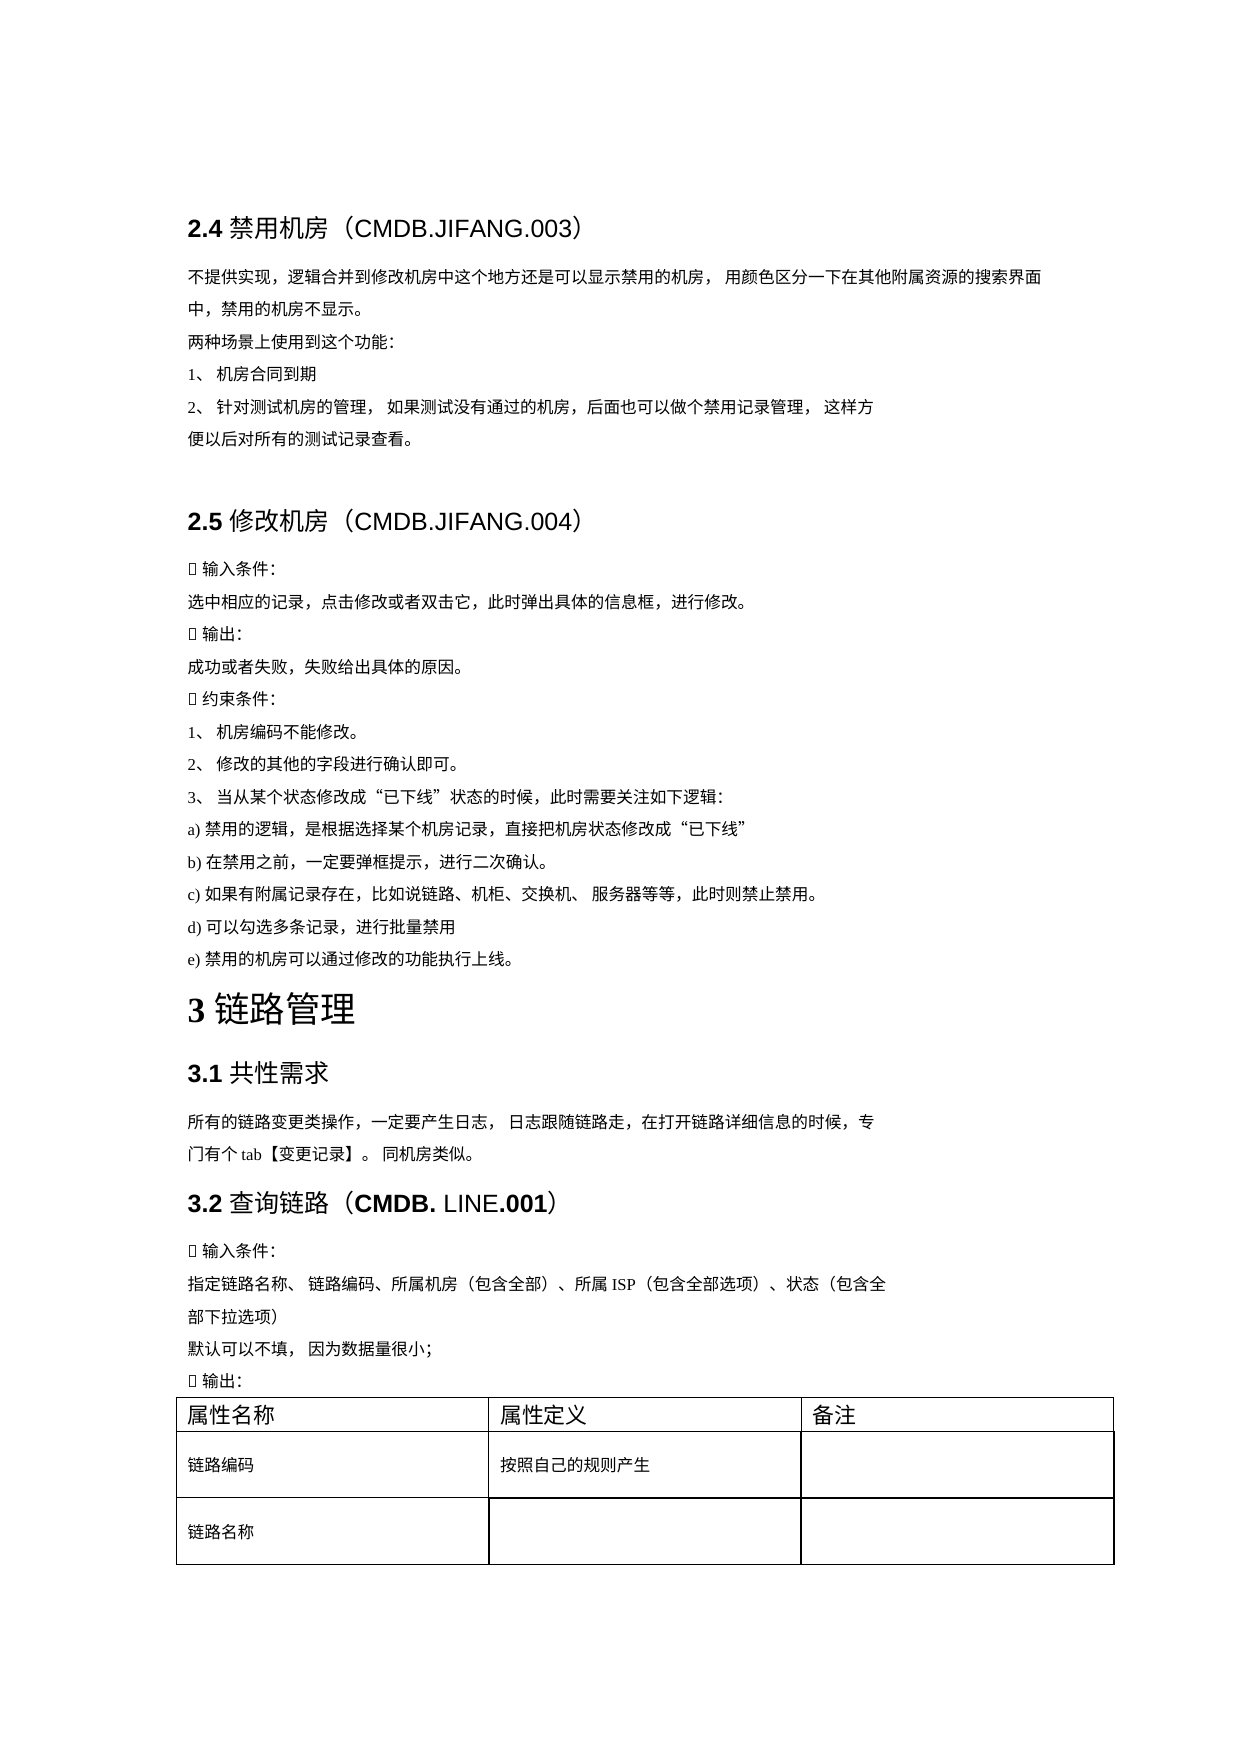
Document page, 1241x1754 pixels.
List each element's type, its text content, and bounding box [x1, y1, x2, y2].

table_cell 按照自己的规则产生 [489, 1432, 800, 1497]
table_header 属性名称 [177, 1398, 488, 1431]
text 2.5 修改机房（CMDB.JIFANG.004）  输入条件： 选中相应的记录，点击修改或者双击它，此时弹出具体的信息框，进行修改。  输出： 成功或者失败，失败给出具体的原因。  约束条件： 1、 机房编码不能修改。 2、 修改的其他的字段进行确认即可。 3、 当从某个状态修改成“已下线”状态的时候，此时需要关注如下逻辑： a) 禁用的逻辑，是根据选择某个机房记录，直接把机房状态修改成“已下线” b) 在禁用之前，一定要弹框提示，进行二次确认。 c) 如果有附属记录存在，比如说链路、机柜、交换机、 服务器等等，此时则禁止禁用。 d) 可以勾选多条记录，进行批量禁用 e) 禁用的机房可以通过修改的功能执行上线。 3 链路管理 3.1 共性需求 所有的链路变更类操作，一定要产生日志， 日志跟随链路走，在打开链路详细信息的时候，专 门有个 tab【变更记录】。 同机房类似。 3.2 查询链路（CMDB. LINE.001）  输入条件： 指定链路名称、 链路编码、所属机房（包含全部）、所属 ISP（包含全部选项）、状态（包含全 部下拉选项） 默认可以不填， 因为数据量很小；  输出： [187, 454, 1053, 1397]
table_cell [490, 1499, 800, 1564]
table_header 属性定义 [489, 1398, 801, 1431]
table_cell 链路名称 [177, 1498, 488, 1564]
table_cell [802, 1499, 1113, 1564]
table_cell [802, 1432, 1113, 1497]
table_cell 链路编码 [177, 1432, 488, 1497]
table_header 备注 [802, 1398, 1113, 1431]
text 2.4 禁用机房（CMDB.JIFANG.003） 不提供实现，逻辑合并到修改机房中这个地方还是可以显示禁用的机房， 用颜色区分一下在其他附属资源的搜索界面中，禁用的机房不显示。 两种场景上使用到这个功能： 1、 机房合同到期 2、 针对测试机房的管理， 如果测试没有通过的机房，后面也可以做个禁用记录管理， 这样方 便以后对所有的测试记录查看。 [187, 162, 1053, 454]
